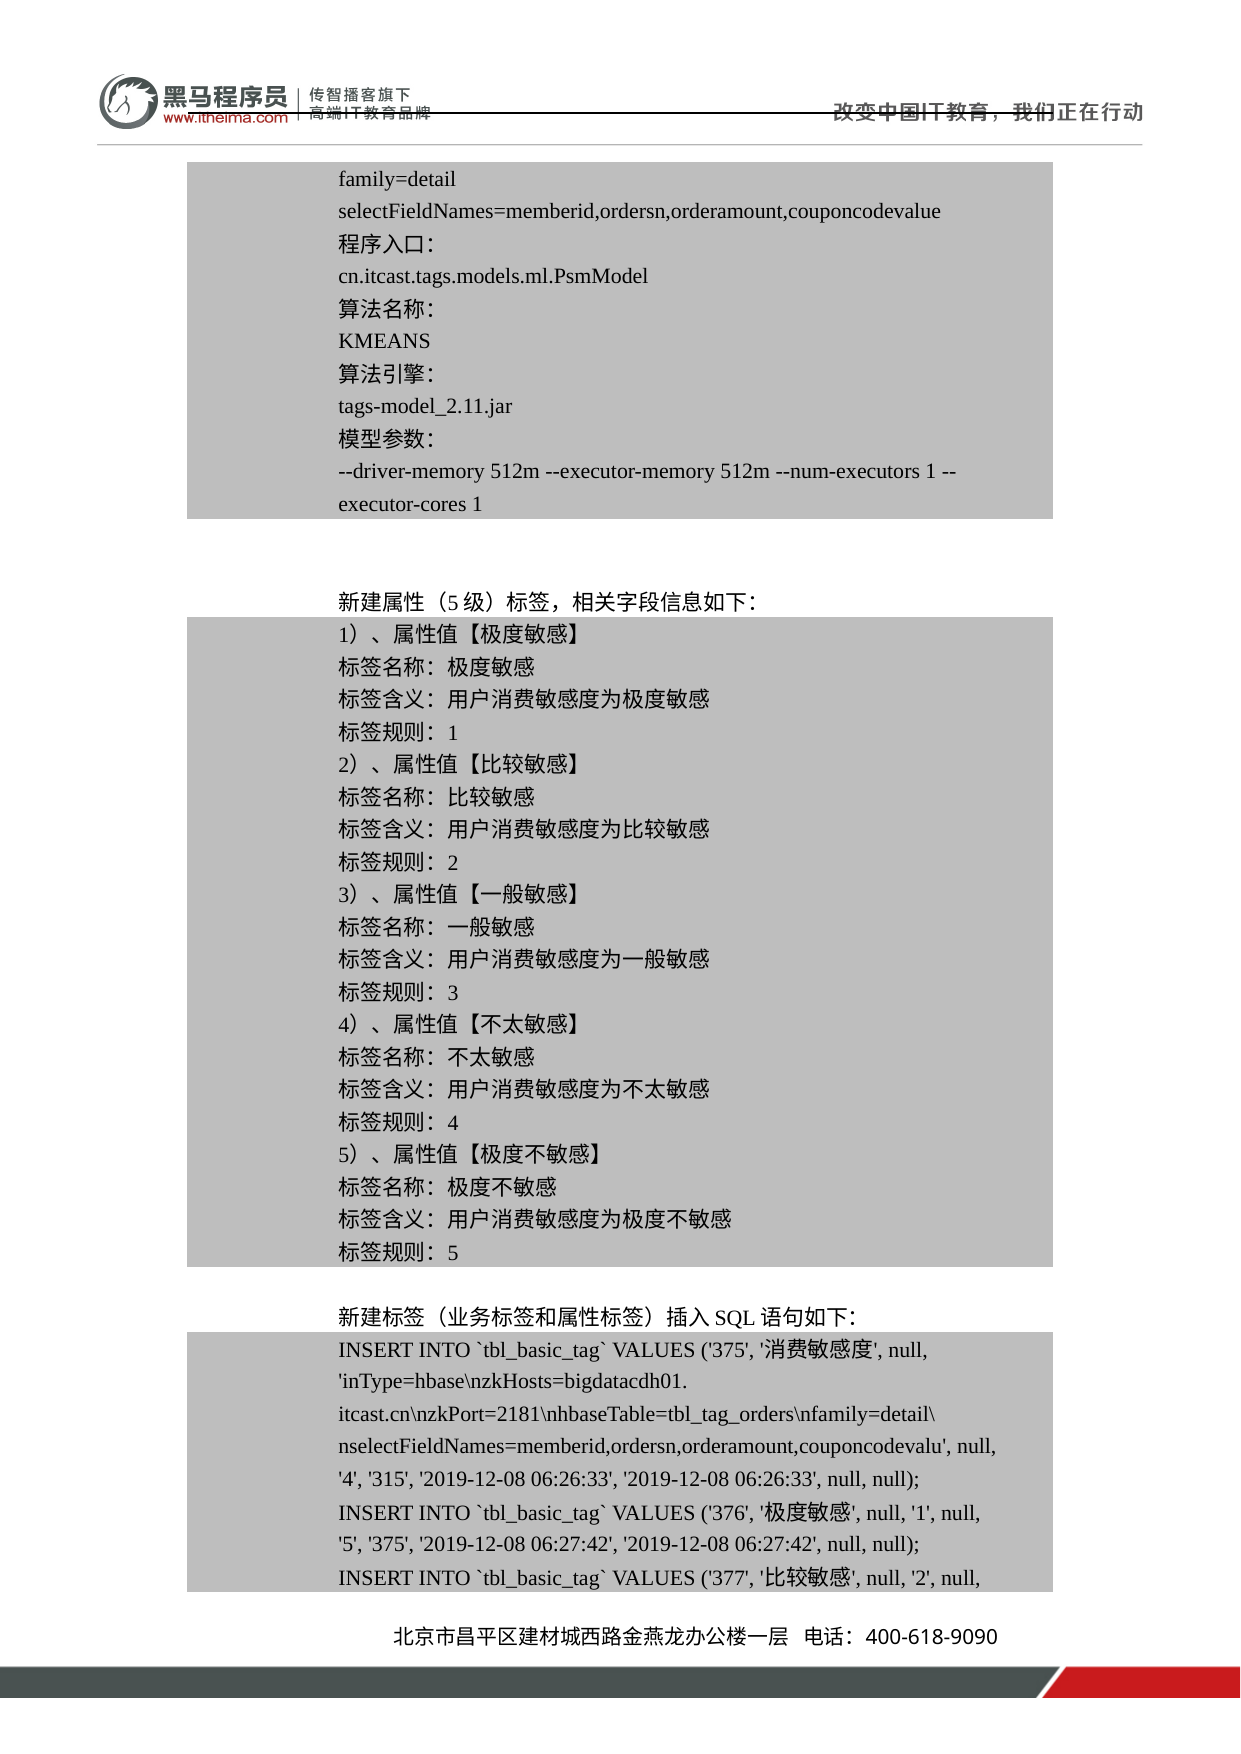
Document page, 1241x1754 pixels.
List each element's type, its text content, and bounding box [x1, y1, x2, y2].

text INSERT INTO `tbl_basic_tag` VALUES ('375', '消费敏感度', null, [187, 1332, 1053, 1364]
text 2）、属性值【比较敏感】 [187, 747, 1053, 779]
text itcast.cn\nzkPort=2181\nhbaseTable=tbl_tag_orders\nfamily=detail\ [187, 1397, 1053, 1429]
text 标签规则：2 [187, 844, 1053, 877]
text 标签含义：用户消费敏感度为一般敏感 [187, 942, 1053, 974]
text '5', '375', '2019-12-08 06:27:42', '2019-12-08 06:27:42', null, null); [187, 1527, 1053, 1559]
text 标签规则：3 [187, 974, 1053, 1007]
text 标签规则：1 [187, 714, 1053, 747]
text 标签含义：用户消费敏感度为比较敏感 [187, 812, 1053, 844]
picture [0, 3, 1241, 153]
text 标签规则：4 [187, 1104, 1053, 1137]
text --driver-memory 512m --executor-memory 512m --num-executors 1 -- [187, 454, 1053, 487]
text cn.itcast.tags.models.ml.PsmModel [187, 259, 1053, 292]
text family=detail [187, 162, 1053, 194]
text 'inType=hbase\nzkHosts=bigdatacdh01. [187, 1364, 1053, 1397]
text 5）、属性值【极度不敏感】 [187, 1137, 1053, 1169]
text 标签名称：极度不敏感 [187, 1169, 1053, 1202]
text INSERT INTO `tbl_basic_tag` VALUES ('376', '极度敏感', null, '1', null, [187, 1494, 1053, 1527]
text selectFieldNames=memberid,ordersn,orderamount,couponcodevalue [187, 194, 1053, 227]
text 模型参数： [187, 422, 1053, 454]
text 算法引擎： [187, 357, 1053, 389]
text 标签名称：不太敏感 [187, 1039, 1053, 1072]
text 3）、属性值【一般敏感】 [187, 877, 1053, 909]
text 1）、属性值【极度敏感】 [187, 617, 1053, 649]
text INSERT INTO `tbl_basic_tag` VALUES ('377', '比较敏感', null, '2', null, [187, 1559, 1053, 1592]
text '4', '315', '2019-12-08 06:26:33', '2019-12-08 06:26:33', null, null); [187, 1462, 1053, 1494]
text KMEANS [187, 324, 1053, 357]
text 标签名称：一般敏感 [187, 909, 1053, 942]
text 标签名称：极度敏感 [187, 649, 1053, 682]
text 标签含义：用户消费敏感度为极度敏感 [187, 682, 1053, 714]
text nselectFieldNames=memberid,ordersn,orderamount,couponcodevalu', null, [187, 1429, 1053, 1462]
text tags-model_2.11.jar [187, 389, 1053, 422]
text 标签含义：用户消费敏感度为极度不敏感 [187, 1202, 1053, 1234]
text 标签名称：比较敏感 [187, 779, 1053, 812]
text 程序入口： [187, 227, 1053, 259]
text 4）、属性值【不太敏感】 [187, 1007, 1053, 1039]
picture [0, 1607, 1241, 1698]
text 标签含义：用户消费敏感度为不太敏感 [187, 1072, 1053, 1104]
text 算法名称： [187, 292, 1053, 324]
text 新建标签（业务标签和属性标签）插入SQL语句如下： [187, 1299, 1053, 1332]
text 新建属性（5级）标签，相关字段信息如下： [187, 584, 1053, 617]
text executor-cores 1 [187, 487, 1053, 519]
text 标签规则：5 [187, 1234, 1053, 1267]
